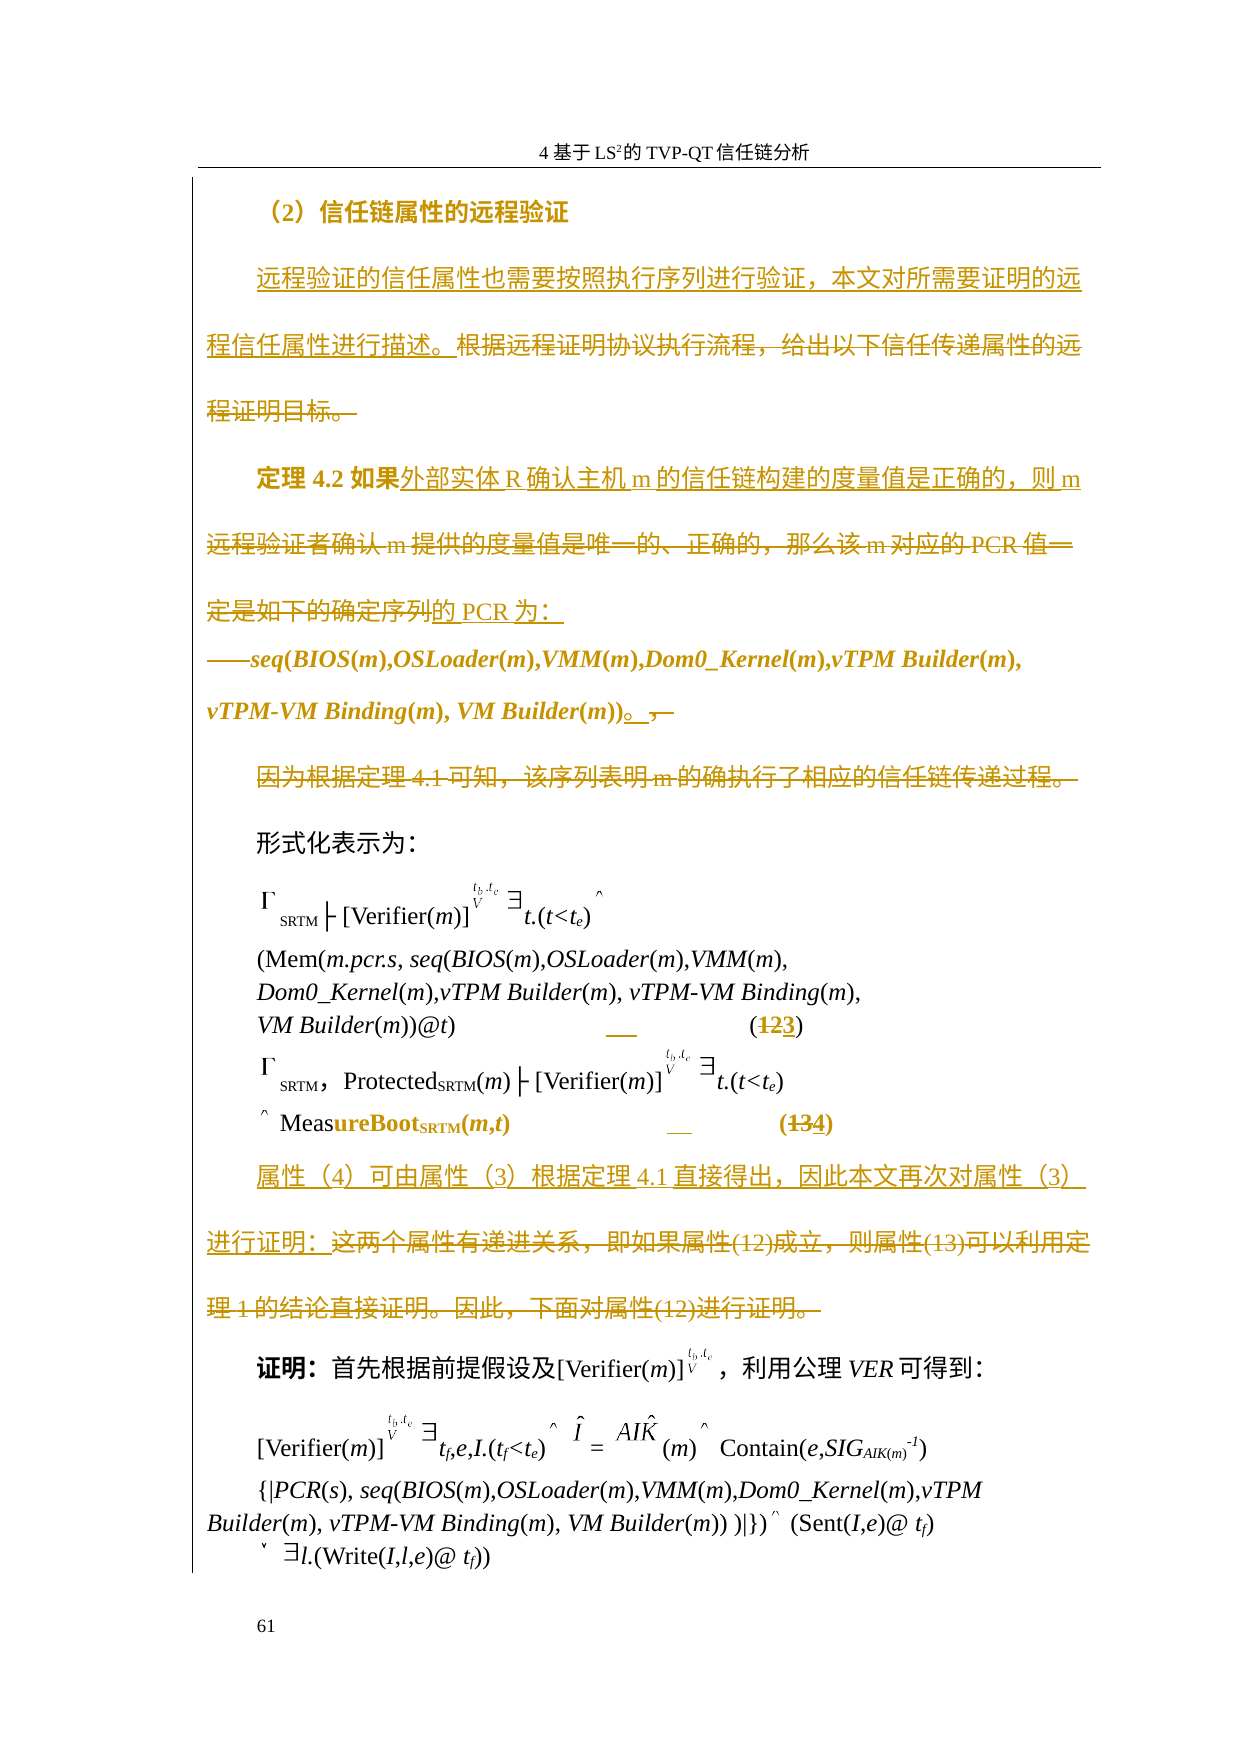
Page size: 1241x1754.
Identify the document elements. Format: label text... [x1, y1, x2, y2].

text 定理 4.2 如果seq(BIOS(m),OSLoader(m),VMM(m),Dom0_Kernel(m),vTPM Builder(m), vTPM-VM Binding(m), VM Builder(m)) [207, 443, 1093, 742]
text {|PCR(s), seq(BIOS(m),OSLoader(m),VMM(m),Dom0_Kernel(m),vTPM Builder(m), vTPM-VM Binding(m), VM Builder(m)) )|})(Sent(I,e)@ tf) [207, 1473, 1093, 1539]
text VM Builder(m))@t) () [207, 1008, 1093, 1041]
text l.(Write(I,l,e)@ tf)) [207, 1539, 1093, 1573]
text 形式化表示为： [207, 808, 1093, 875]
text (Mem(m.pcr.s, seq(BIOS(m),OSLoader(m),VMM(m), [207, 941, 1093, 975]
text SRTM，ProtectedSRTM(m)├ [Verifier(m)]t.(t<te) [207, 1041, 1093, 1108]
text SRTM├ [Verifier(m)]t.(t<te) [207, 875, 1093, 941]
text MeasureBootSRTM(m,t) () [207, 1108, 1093, 1141]
text Dom0_Kernel(m),vTPM Builder(m), vTPM-VM Binding(m), [207, 975, 1093, 1008]
text （2）信任链属性的远程验证 [207, 177, 1093, 244]
text 证明：首先根据前提假设及[Verifier(m)]，利用公理VER可得到： [207, 1340, 1093, 1407]
text [Verifier(m)]tf,e,I.(tf<te)= (m)Contain(e,SIGAIK(m)-1) [207, 1407, 1093, 1473]
